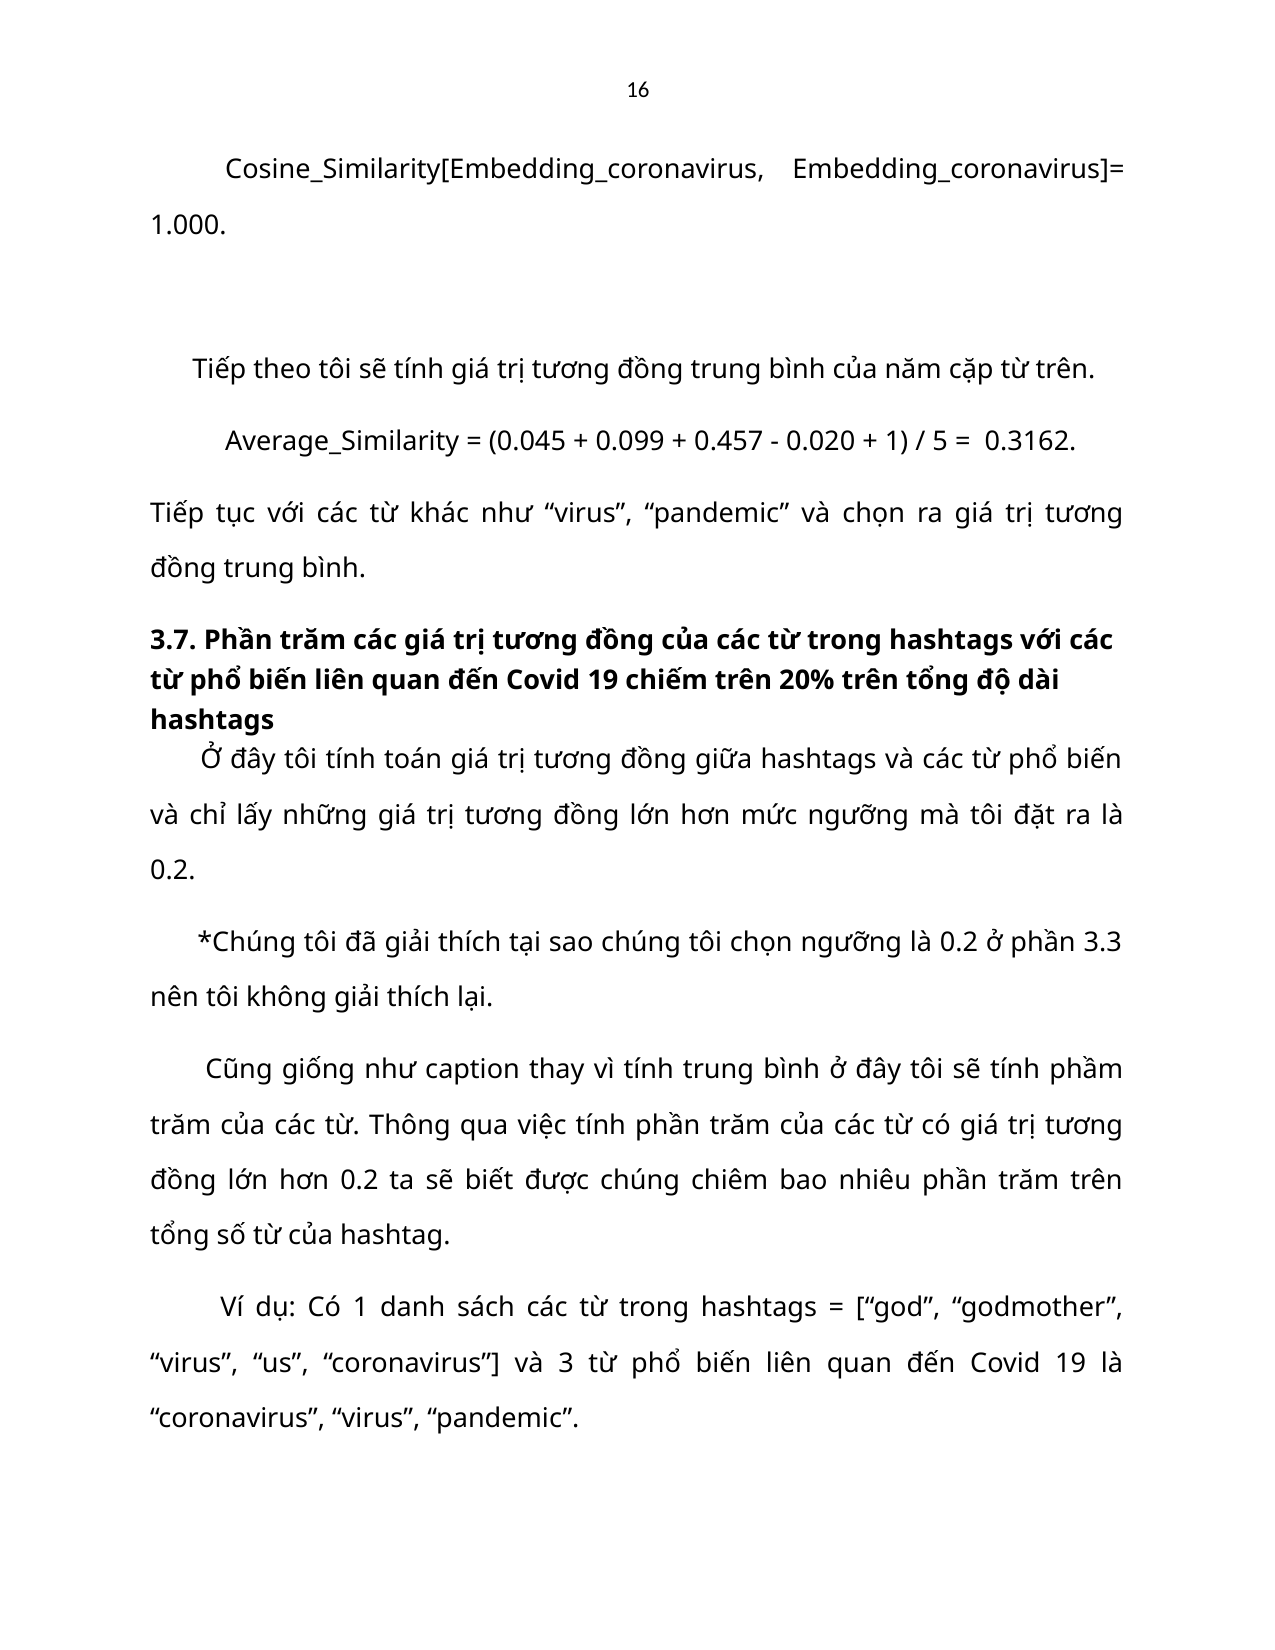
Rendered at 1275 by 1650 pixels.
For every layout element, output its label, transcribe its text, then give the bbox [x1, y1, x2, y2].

text Average_Similarity = (0.045 + 0.099 + 0.457 - 0.020 + 1) / 5 = 0.3162. [150, 421, 1125, 458]
subtitle 3.7. Phần trăm các giá trị tương đồng của các từ trong hashtags với các từ phổ biến liên quan đến Covid 19 chiếm trên 20% trên tổng độ dài hashtags [150, 621, 1125, 737]
text Ví dụ: Có 1 danh sách các từ trong hashtags = [“god”, “godmother”, “virus”, “us”, “coronavirus”] và 3 từ phổ biến liên quan đến Covid 19 là “coronavirus”, “virus”, “pandemic”. [150, 1288, 1125, 1435]
text Cũng giống như caption thay vì tính trung bình ở đây tôi sẽ tính phầm trăm của các từ. Thông qua việc tính phần trăm của các từ có giá trị tương đồng lớn hơn 0.2 ta sẽ biết được chúng chiêm bao nhiêu phần trăm trên tổng số từ của hashtag. [150, 1050, 1125, 1253]
text Tiếp theo tôi sẽ tính giá trị tương đồng trung bình của năm cặp từ trên. [150, 349, 1125, 386]
text Ở đây tôi tính toán giá trị tương đồng giữa hashtags và các từ phổ biến và chỉ lấy những giá trị tương đồng lớn hơn mức ngưỡng mà tôi đặt ra là 0.2. [150, 740, 1125, 887]
text Tiếp tục với các từ khác như “virus”, “pandemic” và chọn ra giá trị tương đồng trung bình. [150, 493, 1125, 585]
text *Chúng tôi đã giải thích tại sao chúng tôi chọn ngưỡng là 0.2 ở phần 3.3 nên tôi không giải thích lại. [150, 922, 1125, 1015]
text Cosine_Similarity[Embedding_coronavirus, Embedding_coronavirus]= 1.000. [150, 150, 1125, 242]
